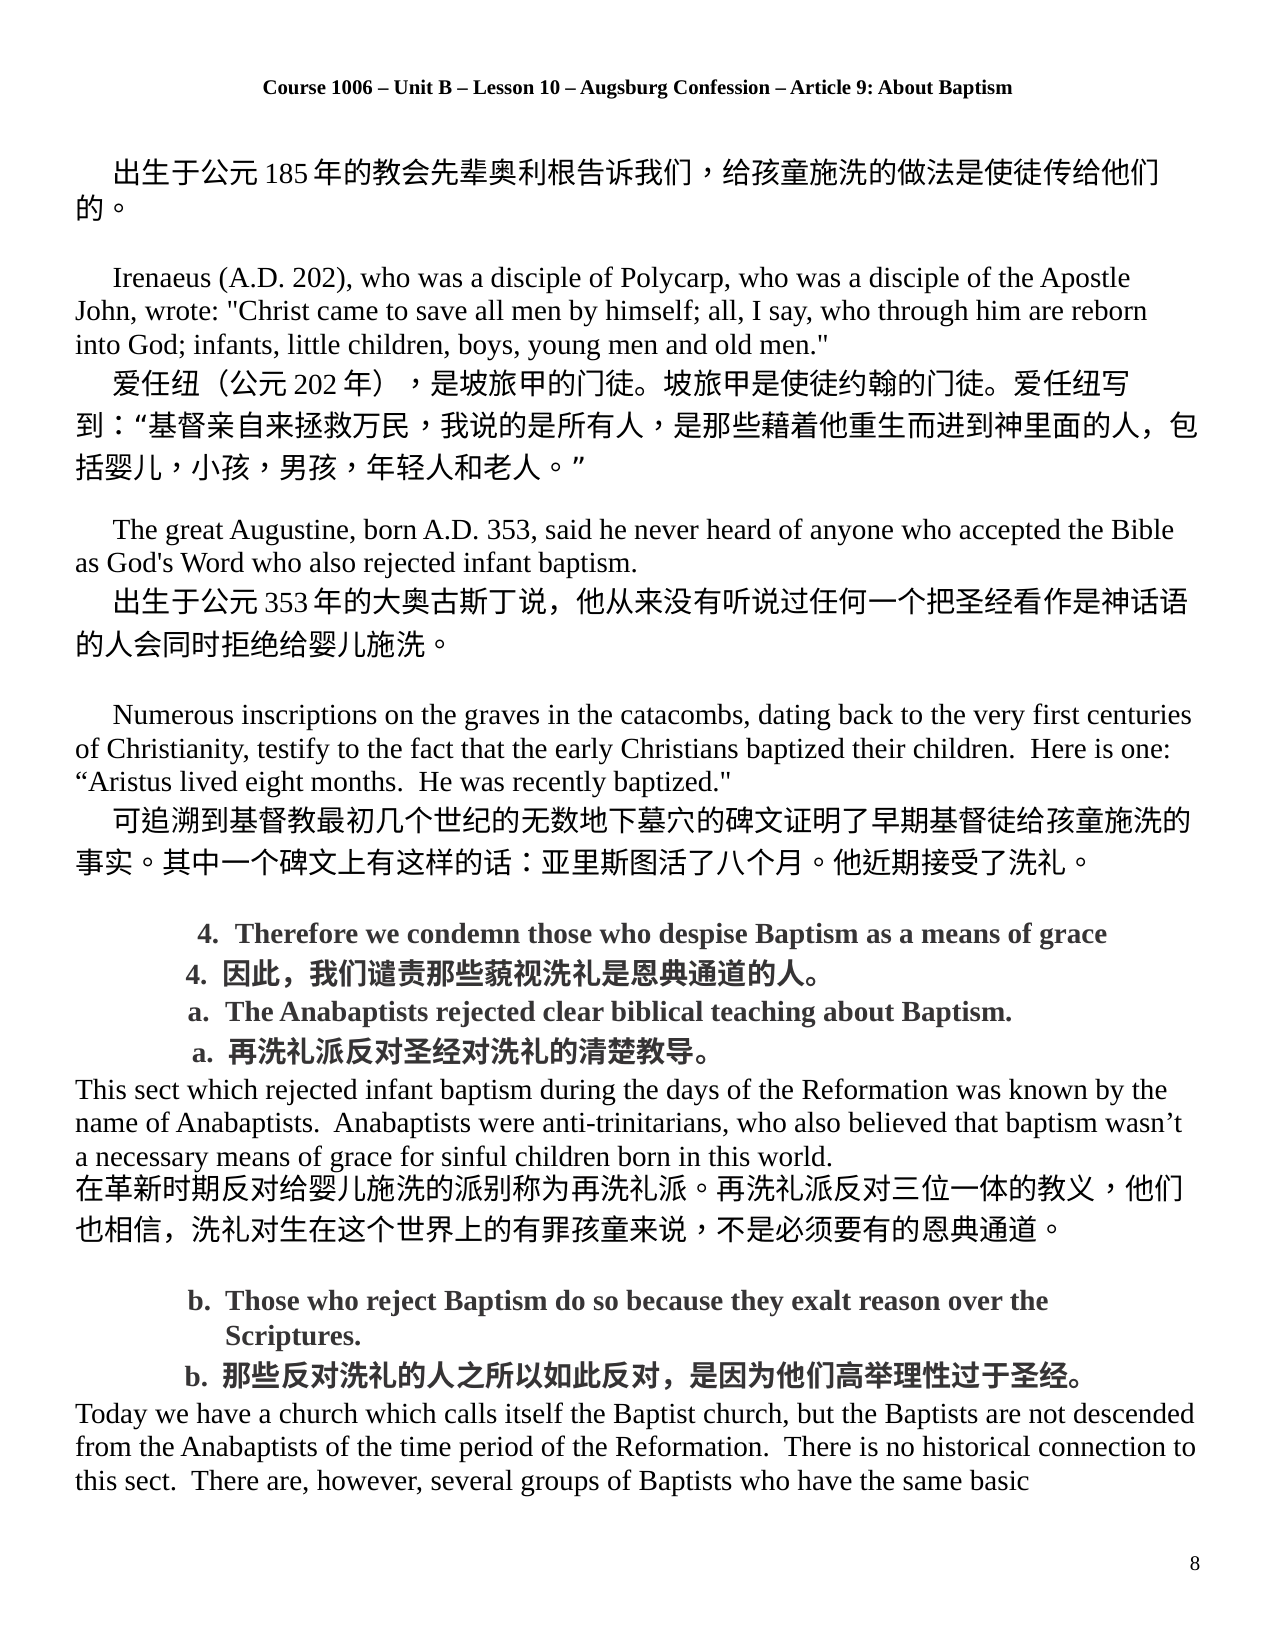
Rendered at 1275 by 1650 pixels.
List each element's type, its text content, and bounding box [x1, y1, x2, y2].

text This sect which rejected infant baptism during the days of the Reformation was known by the name of Anabaptists. Anabaptists were anti-trinitarians, who also believed that baptism wasn’t a necessary means of grace for sinful children born in this world. [75, 1072, 1200, 1173]
text 爱任纽（公元202年），是坡旅甲的门徒。坡旅甲是使徒约翰的门徒。爱任纽写到：“基督亲自来拯救万民，我说的是所有人，是那些藉着他重生而进到神里面的人，包括婴儿，小孩，男孩，年轻人和老人。” [75, 360, 1200, 487]
text a. 再洗礼派反对圣经对洗礼的清楚教导。 [75, 1028, 1192, 1071]
list Therefore we condemn those who despise Baptism as a means of grace [112, 916, 1192, 949]
text 出生于公元185年的教会先辈奥利根告诉我们，给孩童施洗的做法是使徒传给他们的。 [75, 150, 1200, 226]
text Numerous inscriptions on the graves in the catacombs, dating back to the very first centuries of Christianity, testify to the fact that the early Christians baptized their children. Here is one: “Aristus lived eight months. He was recently baptized." [75, 697, 1200, 798]
text 可追溯到基督教最初几个世纪的无数地下墓穴的碑文证明了早期基督徒给孩童施洗的事实。其中一个碑文上有这样的话：亚里斯图活了八个月。他近期接受了洗礼。 [75, 798, 1200, 882]
list The Anabaptists rejected clear biblical teaching about Baptism. [187, 994, 1192, 1027]
text The great Augustine, born A.D. 353, said he never heard of anyone who accepted the Bible as God's Word who also rejected infant baptism. [75, 512, 1200, 579]
text Irenaeus (A.D. 202), who was a disciple of Polycarp, who was a disciple of the Apostle John, wrote: "Christ came to save all men by himself; all, I say, who through him are reborn into God; infants, little children, boys, young men and old men." [75, 260, 1200, 360]
list Those who reject Baptism do so because they exalt reason over the Scriptures. [187, 1283, 1192, 1351]
text 4. 因此，我们谴责那些藐视洗礼是恩典通道的人。 [112, 950, 1192, 993]
text b. 那些反对洗礼的人之所以如此反对，是因为他们高举理性过于圣经。 [75, 1352, 1192, 1394]
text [75, 1396, 1200, 1496]
text 出生于公元353年的大奥古斯丁说，他从来没有听说过任何一个把圣经看作是神话语的人会同时拒绝给婴儿施洗。 [75, 579, 1200, 664]
text 在革新时期反对给婴儿施洗的派别称为再洗礼派。再洗礼派反对三位一体的教义，他们也相信，洗礼对生在这个世界上的有罪孩童来说，不是必须要有的恩典通道。 [75, 1173, 1200, 1249]
